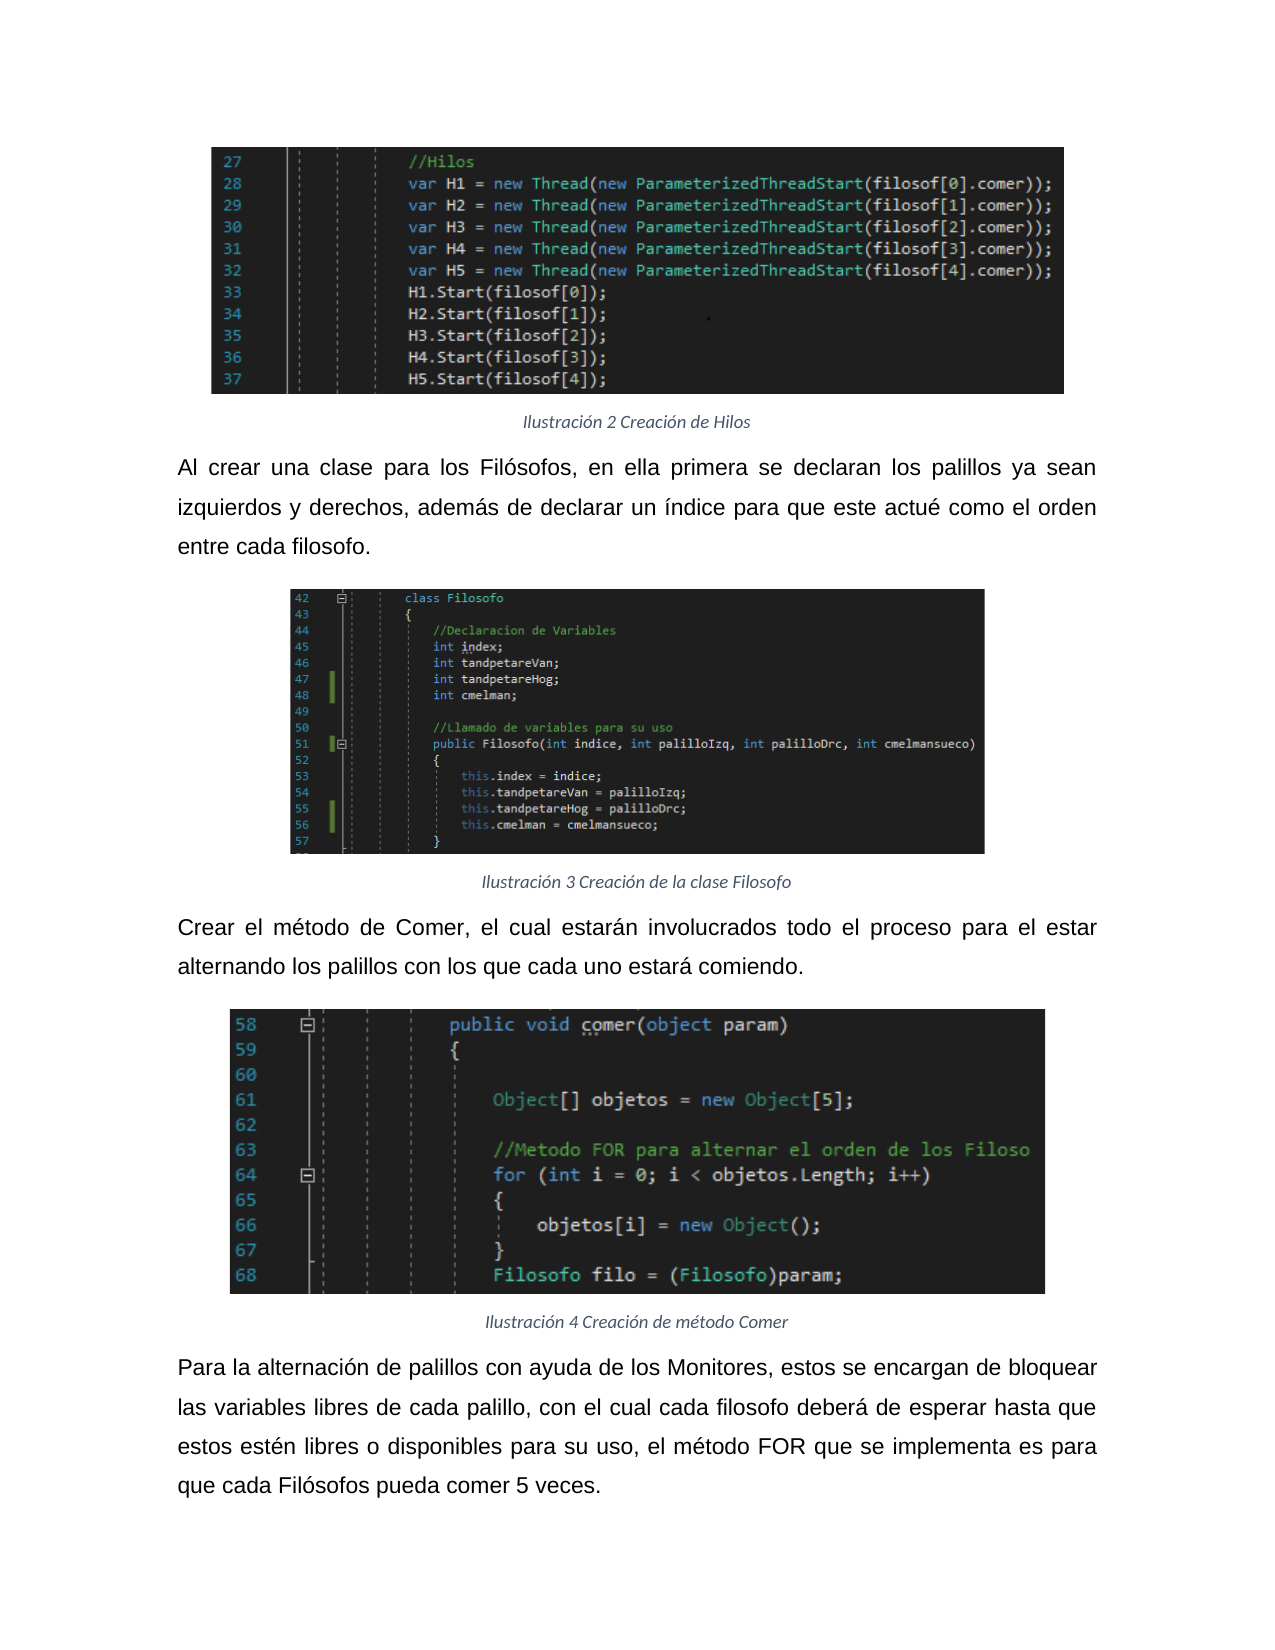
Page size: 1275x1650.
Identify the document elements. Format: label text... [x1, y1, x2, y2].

picture [229, 1009, 1046, 1294]
text Para la alternación de palillos con ayuda de los Monitores, estos se encargan de bloquear las variables libres de cada palillo, con el cual cada filosofo deberá de esperar hasta que estos estén libres o disponibles para su uso, el método FOR que se implementa es para que cada Filósofos pueda comer 5 veces. [177, 1354, 1098, 1499]
text Crear el método de Comer, el cual estarán involucrados todo el proceso para el estar alternando los palillos con los que cada uno estará comiendo. [177, 913, 1098, 979]
picture [290, 589, 985, 854]
text Al crear una clase para los Filósofos, en ella primera se declaran los palillos ya sean izquierdos y derechos, además de declarar un índice para que este actué como el orden entre cada filosofo. [177, 454, 1098, 560]
picture [211, 147, 1064, 394]
